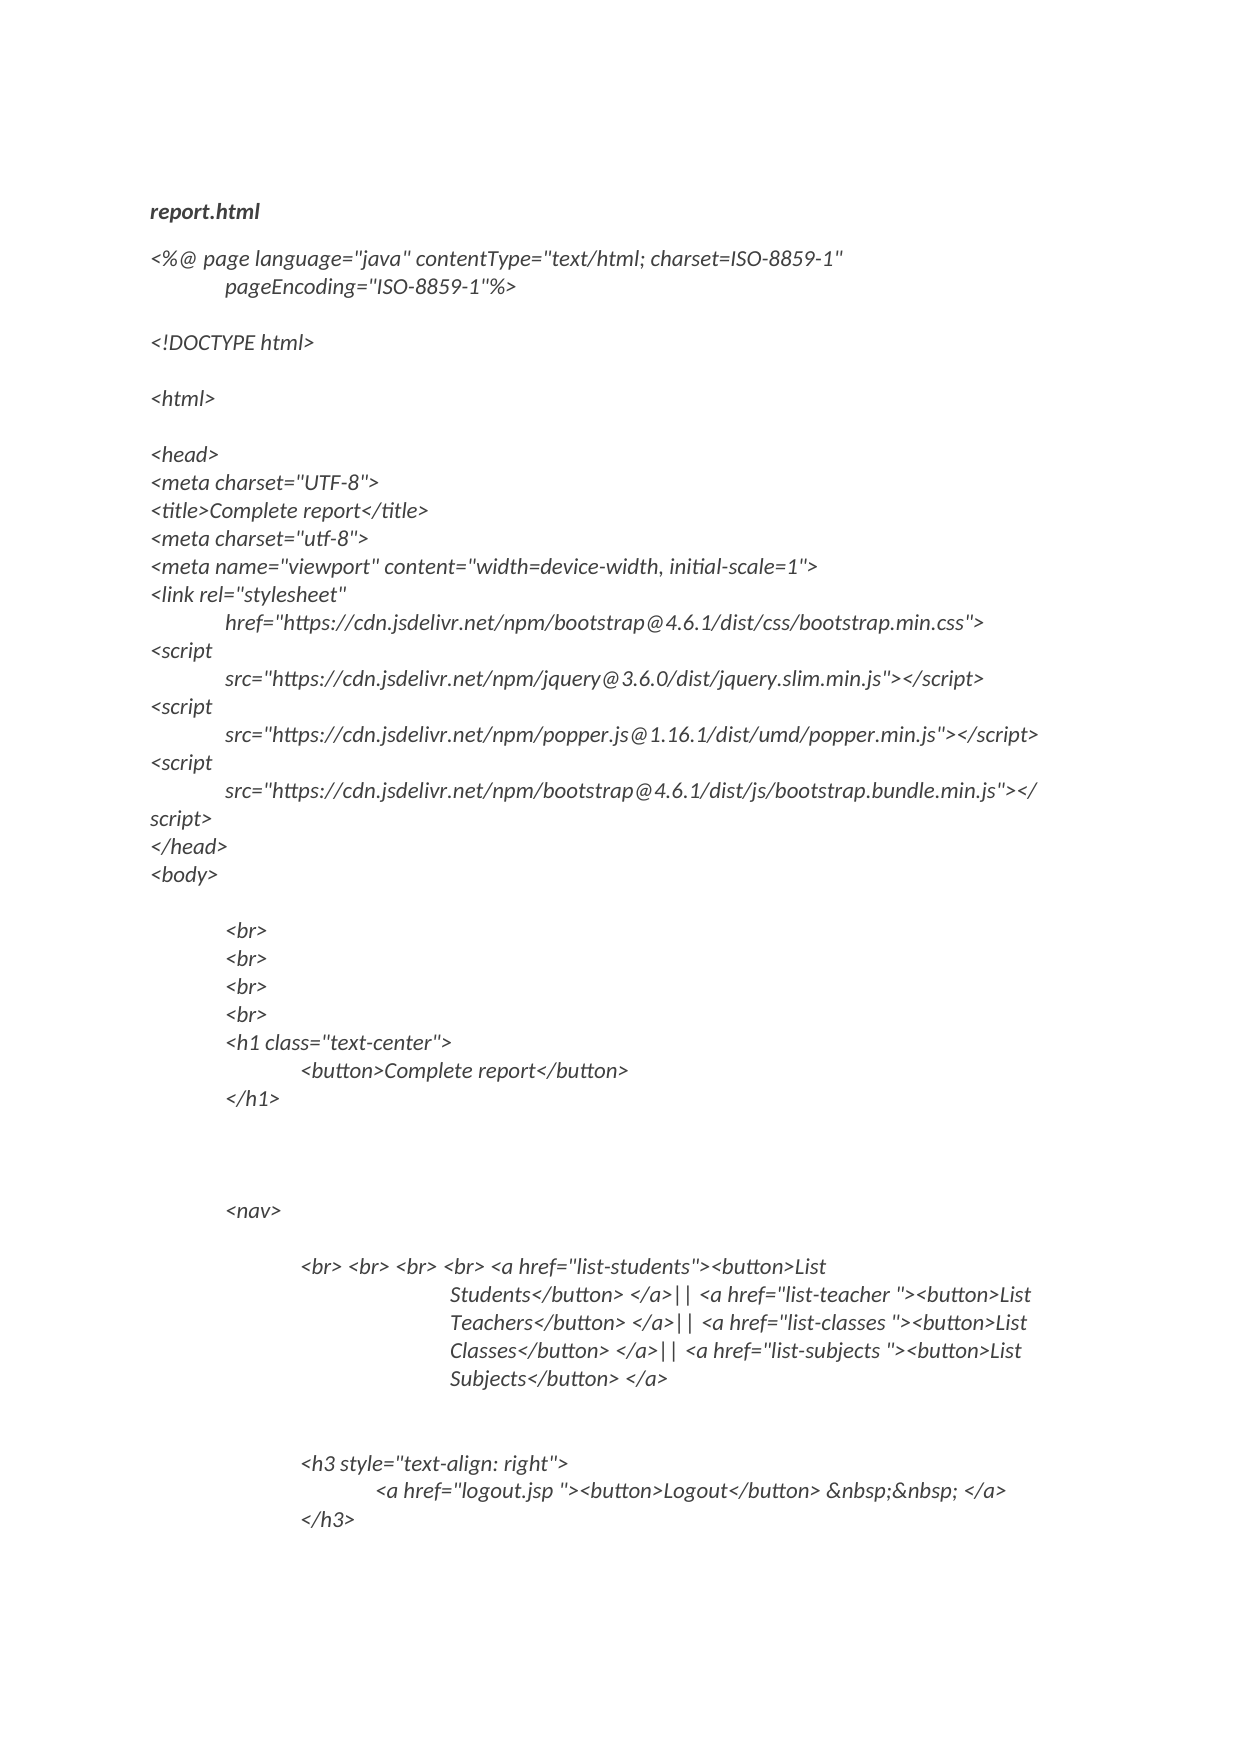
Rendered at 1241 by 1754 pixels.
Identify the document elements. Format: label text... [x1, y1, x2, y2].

text href="https://cdn.jsdelivr.net/npm/bootstrap@4.6.1/dist/css/bootstrap.min.css"> [150, 608, 1090, 636]
text </h3> [150, 1505, 1090, 1533]
text <br> [150, 916, 1090, 944]
text <br> [150, 972, 1090, 1000]
text <script [150, 692, 1090, 720]
text <button>Complete report</button> [150, 1056, 1090, 1084]
text <html> [150, 384, 1090, 412]
text <%@ page language="java" contentType="text/html; charset=ISO-8859-1" [150, 244, 1090, 272]
text <br> <br> <br> <br> <a href="list-students"><button>List [150, 1252, 1090, 1281]
text Classes</button> </a>|| <a href="list-subjects "><button>List [150, 1337, 1090, 1364]
text <head> [150, 440, 1090, 468]
text report.html [150, 197, 1090, 225]
text <h3 style="text-align: right"> [150, 1449, 1090, 1477]
text <meta charset="UTF-8"> [150, 468, 1090, 496]
text Teachers</button> </a>|| <a href="list-classes "><button>List [150, 1308, 1090, 1337]
text <br> [150, 1000, 1090, 1028]
text <nav> [150, 1196, 1090, 1224]
text <!DOCTYPE html> [150, 328, 1090, 356]
text </h1> [150, 1084, 1090, 1112]
text <meta name="viewport" content="width=device-width, initial-scale=1"> [150, 552, 1090, 580]
text <br> [150, 944, 1090, 972]
text <script [150, 748, 1090, 776]
text <title>Complete report</title> [150, 496, 1090, 524]
text pageEncoding="ISO-8859-1"%> [150, 272, 1090, 300]
text <meta charset="utf-8"> [150, 524, 1090, 552]
text </head> [150, 832, 1090, 860]
text <link rel="stylesheet" [150, 580, 1090, 608]
text <body> [150, 860, 1090, 888]
text <h1 class="text-center"> [150, 1028, 1090, 1056]
text src="https://cdn.jsdelivr.net/npm/bootstrap@4.6.1/dist/js/bootstrap.bundle.min.js"></script> [150, 776, 1090, 832]
text <script [150, 636, 1090, 664]
text src="https://cdn.jsdelivr.net/npm/jquery@3.6.0/dist/jquery.slim.min.js"></script> [150, 664, 1090, 692]
text Subjects</button> </a> [150, 1364, 1090, 1393]
text src="https://cdn.jsdelivr.net/npm/popper.js@1.16.1/dist/umd/popper.min.js"></script> [150, 720, 1090, 748]
text Students</button> </a>|| <a href="list-teacher "><button>List [150, 1281, 1090, 1308]
text <a href="logout.jsp "><button>Logout</button> &nbsp;&nbsp; </a> [150, 1477, 1090, 1505]
